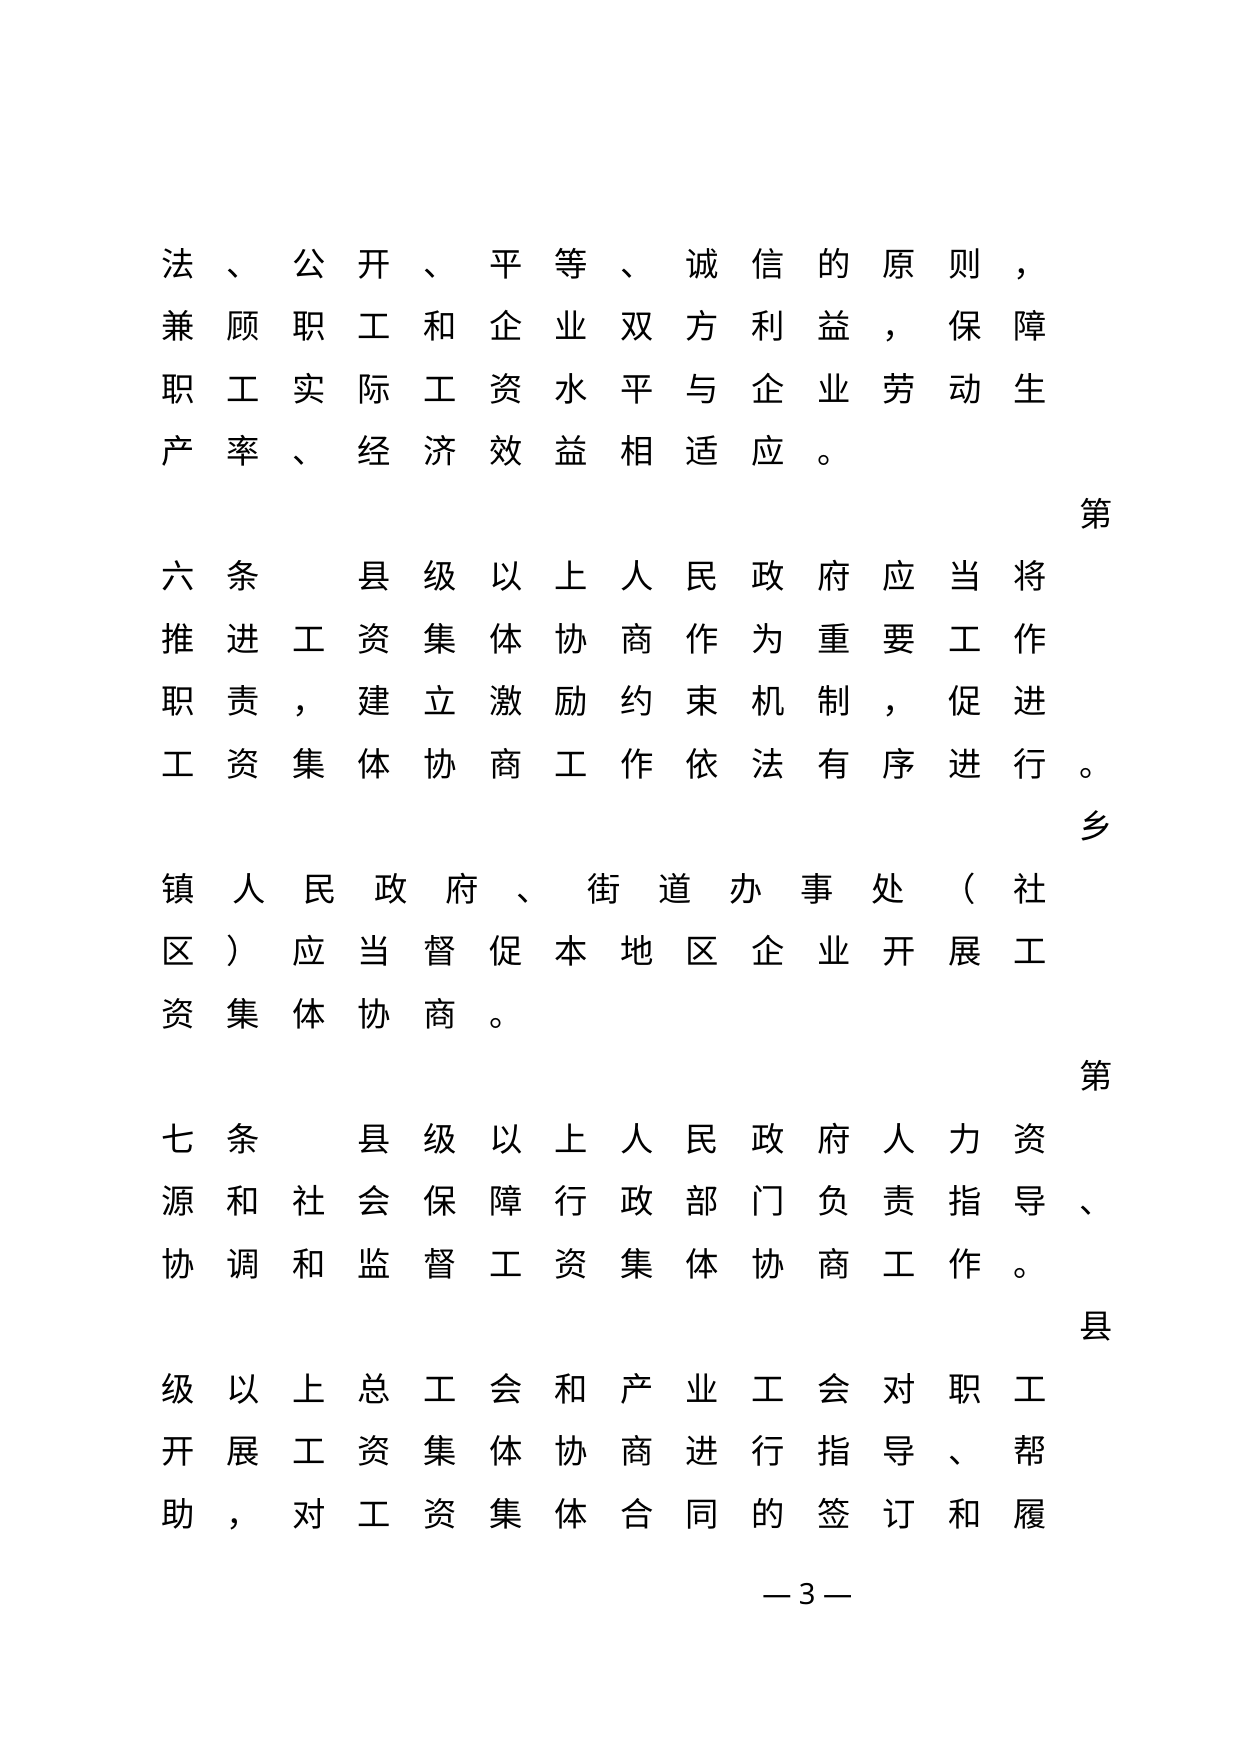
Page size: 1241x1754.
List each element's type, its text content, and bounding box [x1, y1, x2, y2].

text 第六条 县级以上人民政府应当将推进工资集体协商作为重要工作职责，建立激励约束机制，促进工资集体协商工作依法有序进行。 [161, 481, 1079, 793]
text 第七条 县级以上人民政府人力资源和社会保障行政部门负责指导、协调和监督工资集体协商工作。 [161, 1043, 1079, 1293]
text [161, 231, 1079, 481]
text 乡镇人民政府、街道办事处（社区）应当督促本地区企业开展工资集体协商。 [161, 793, 1079, 1043]
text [161, 1293, 1079, 1543]
